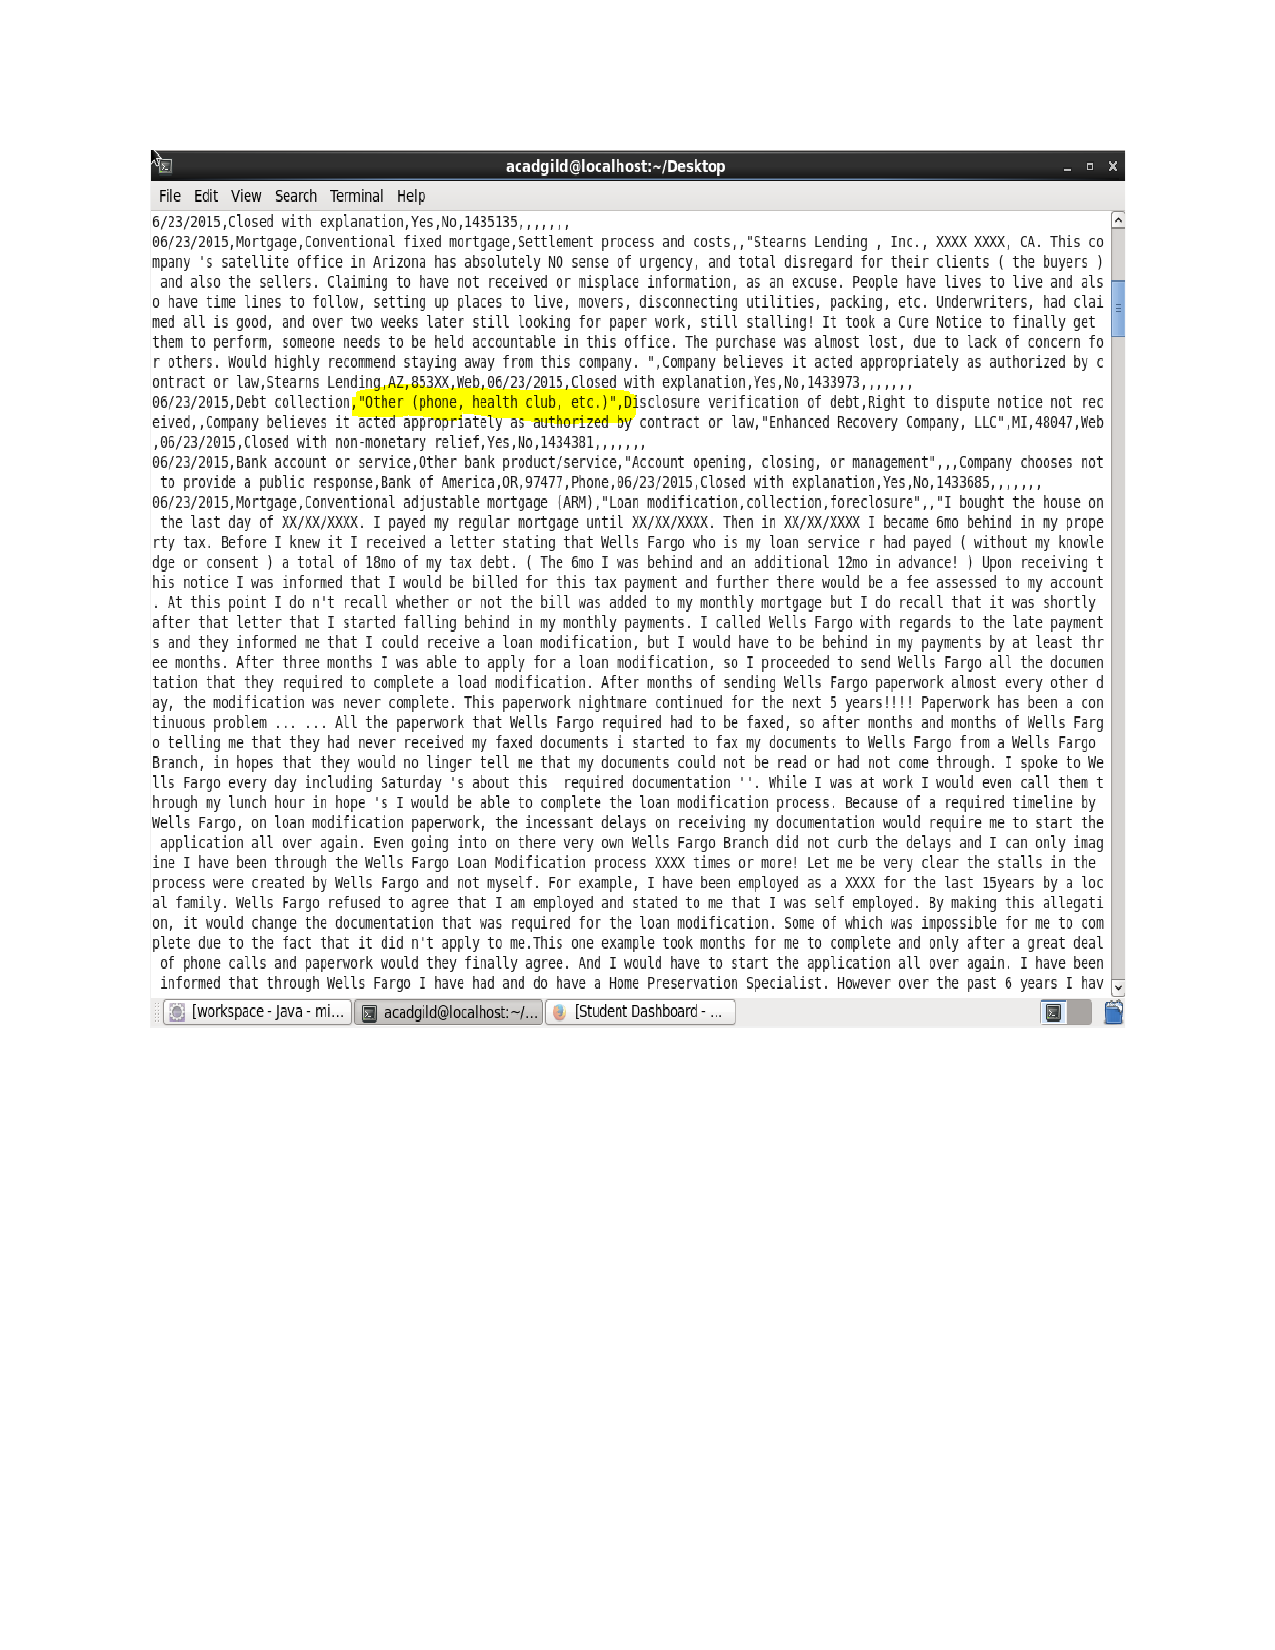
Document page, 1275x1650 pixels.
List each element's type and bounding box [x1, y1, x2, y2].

picture [150, 150, 1125, 1028]
